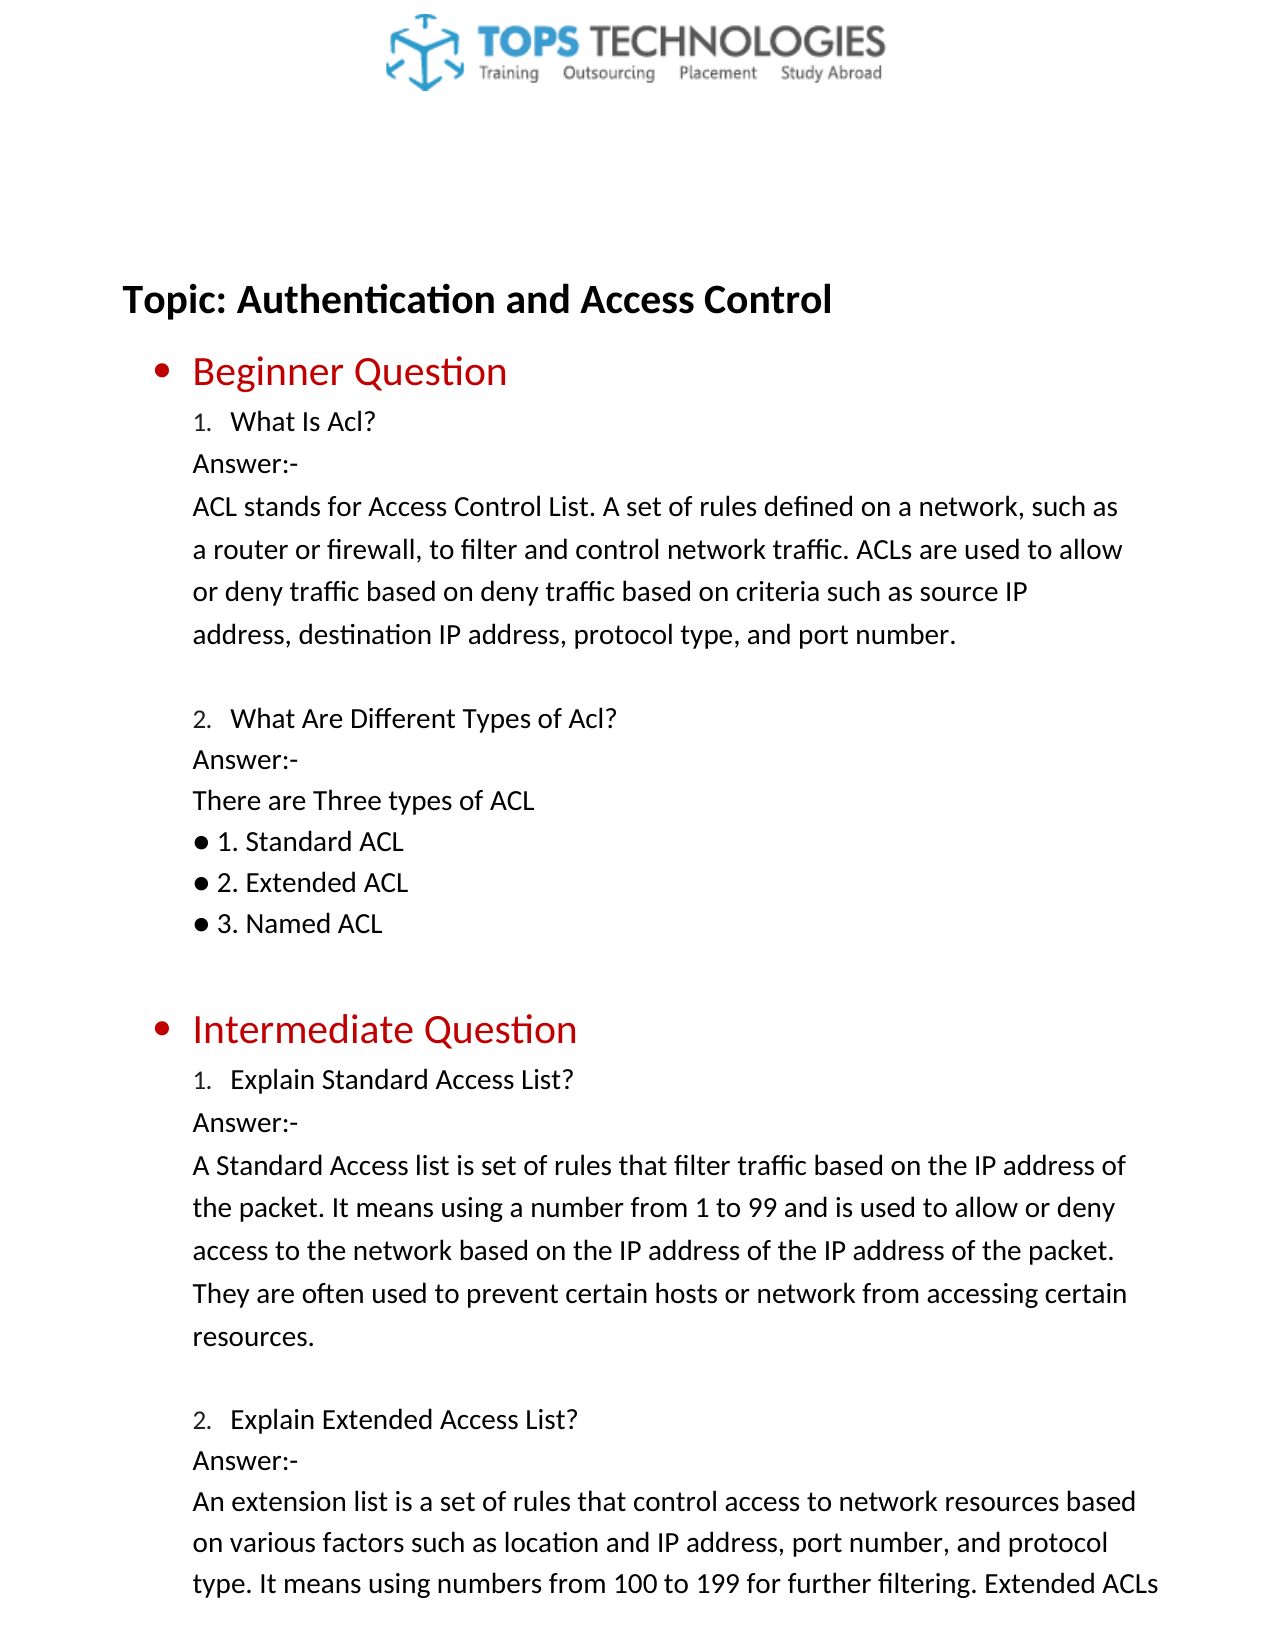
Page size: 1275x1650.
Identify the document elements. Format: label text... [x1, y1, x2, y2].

text They are often used to prevent certain hosts or network from accessing certain [192, 1275, 1275, 1311]
text There are Three types of ACL [192, 782, 1275, 818]
subtitle Intermediate Question [155, 1003, 1275, 1054]
list What Are Different Types of Acl? [192, 700, 1275, 736]
text An extension list is a set of rules that control access to network resources based [192, 1483, 1275, 1519]
text resources. [192, 1318, 1275, 1353]
list What Is Acl? [192, 403, 1275, 438]
text Answer:- [192, 445, 1275, 481]
text on various factors such as location and IP address, port number, and protocol [192, 1524, 1275, 1560]
picture [386, 14, 886, 91]
text type. It means using numbers from 100 to 199 for further filtering. Extended ACLs [192, 1566, 1275, 1601]
text ACL stands for Access Control List. A set of rules defined on a network, such as [192, 488, 1275, 524]
list Explain Extended Access List? [192, 1401, 1275, 1437]
text ● 1. Standard ACL [192, 823, 1275, 859]
text or deny traffic based on deny traffic based on criteria such as source IP [192, 573, 1275, 609]
text ● 2. Extended ACL [192, 864, 1275, 900]
text Answer:- [192, 741, 1275, 777]
text Answer:- [192, 1104, 1275, 1140]
text the packet. It means using a number from 1 to 99 and is used to allow or deny [192, 1189, 1275, 1225]
subtitle Beginner Question [155, 345, 1275, 396]
text A Standard Access list is set of rules that filter traffic based on the IP address of [192, 1147, 1275, 1182]
text a router or firewall, to filter and control network traffic. ACLs are used to allow [192, 531, 1275, 566]
text Answer:- [192, 1442, 1275, 1478]
list Explain Standard Access List? [192, 1061, 1275, 1097]
text ● 3. Named ACL [192, 905, 1275, 969]
text access to the network based on the IP address of the IP address of the packet. [192, 1232, 1275, 1268]
text address, destination IP address, protocol type, and port number. [192, 616, 1275, 652]
subtitle Topic: Authentication and Access Control [122, 273, 1275, 324]
